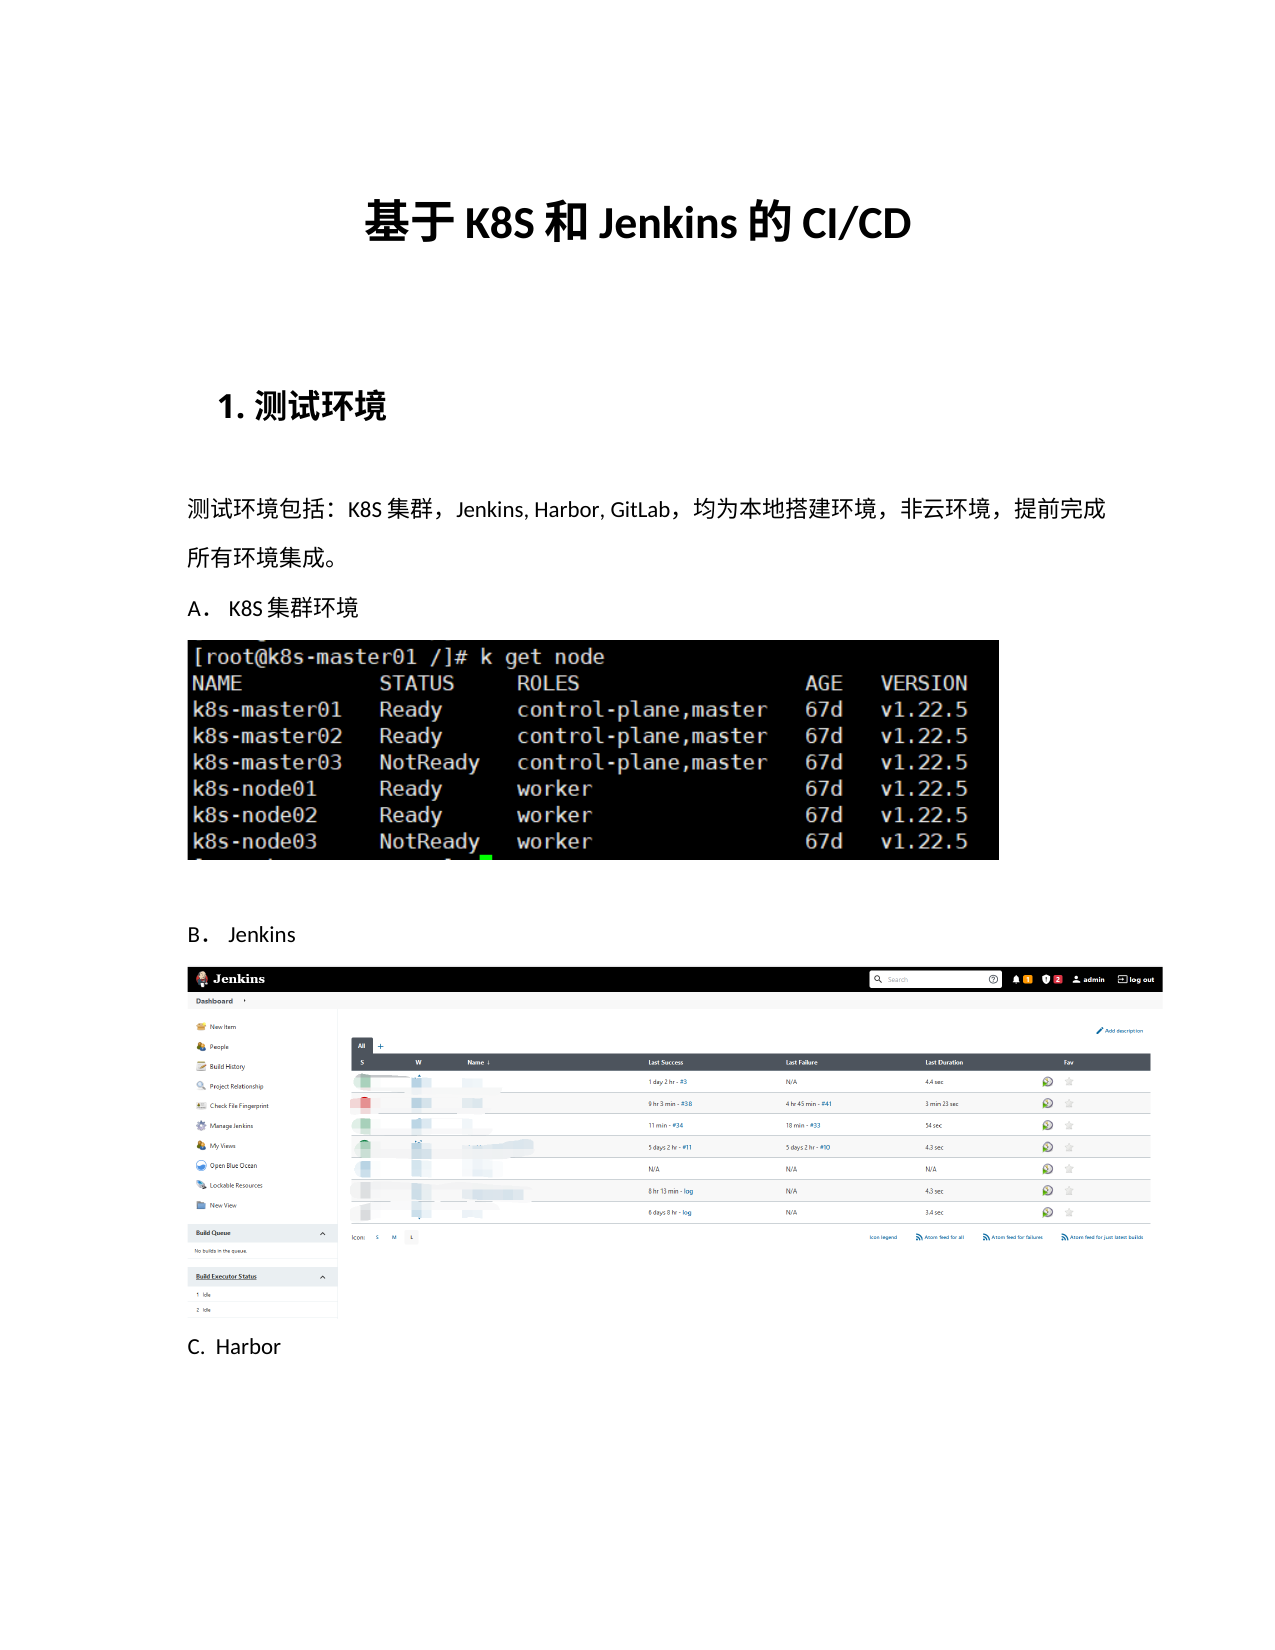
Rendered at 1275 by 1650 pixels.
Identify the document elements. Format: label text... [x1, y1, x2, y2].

list B． Jenkins [187, 916, 1125, 949]
list A． K8S集群环境 [187, 590, 1125, 623]
picture [187, 640, 999, 860]
list C. Harbor [187, 1332, 1125, 1361]
picture [187, 965, 1163, 1319]
list 测试环境包括：K8S 集群，Jenkins, Harbor, GitLab，均为本地搭建环境，非云环境，提前完成所有环境集成。 [187, 491, 1125, 573]
subtitle 基于K8S和Jenkins的CI/CD [150, 185, 1125, 252]
subtitle 测试环境 [217, 380, 1125, 428]
